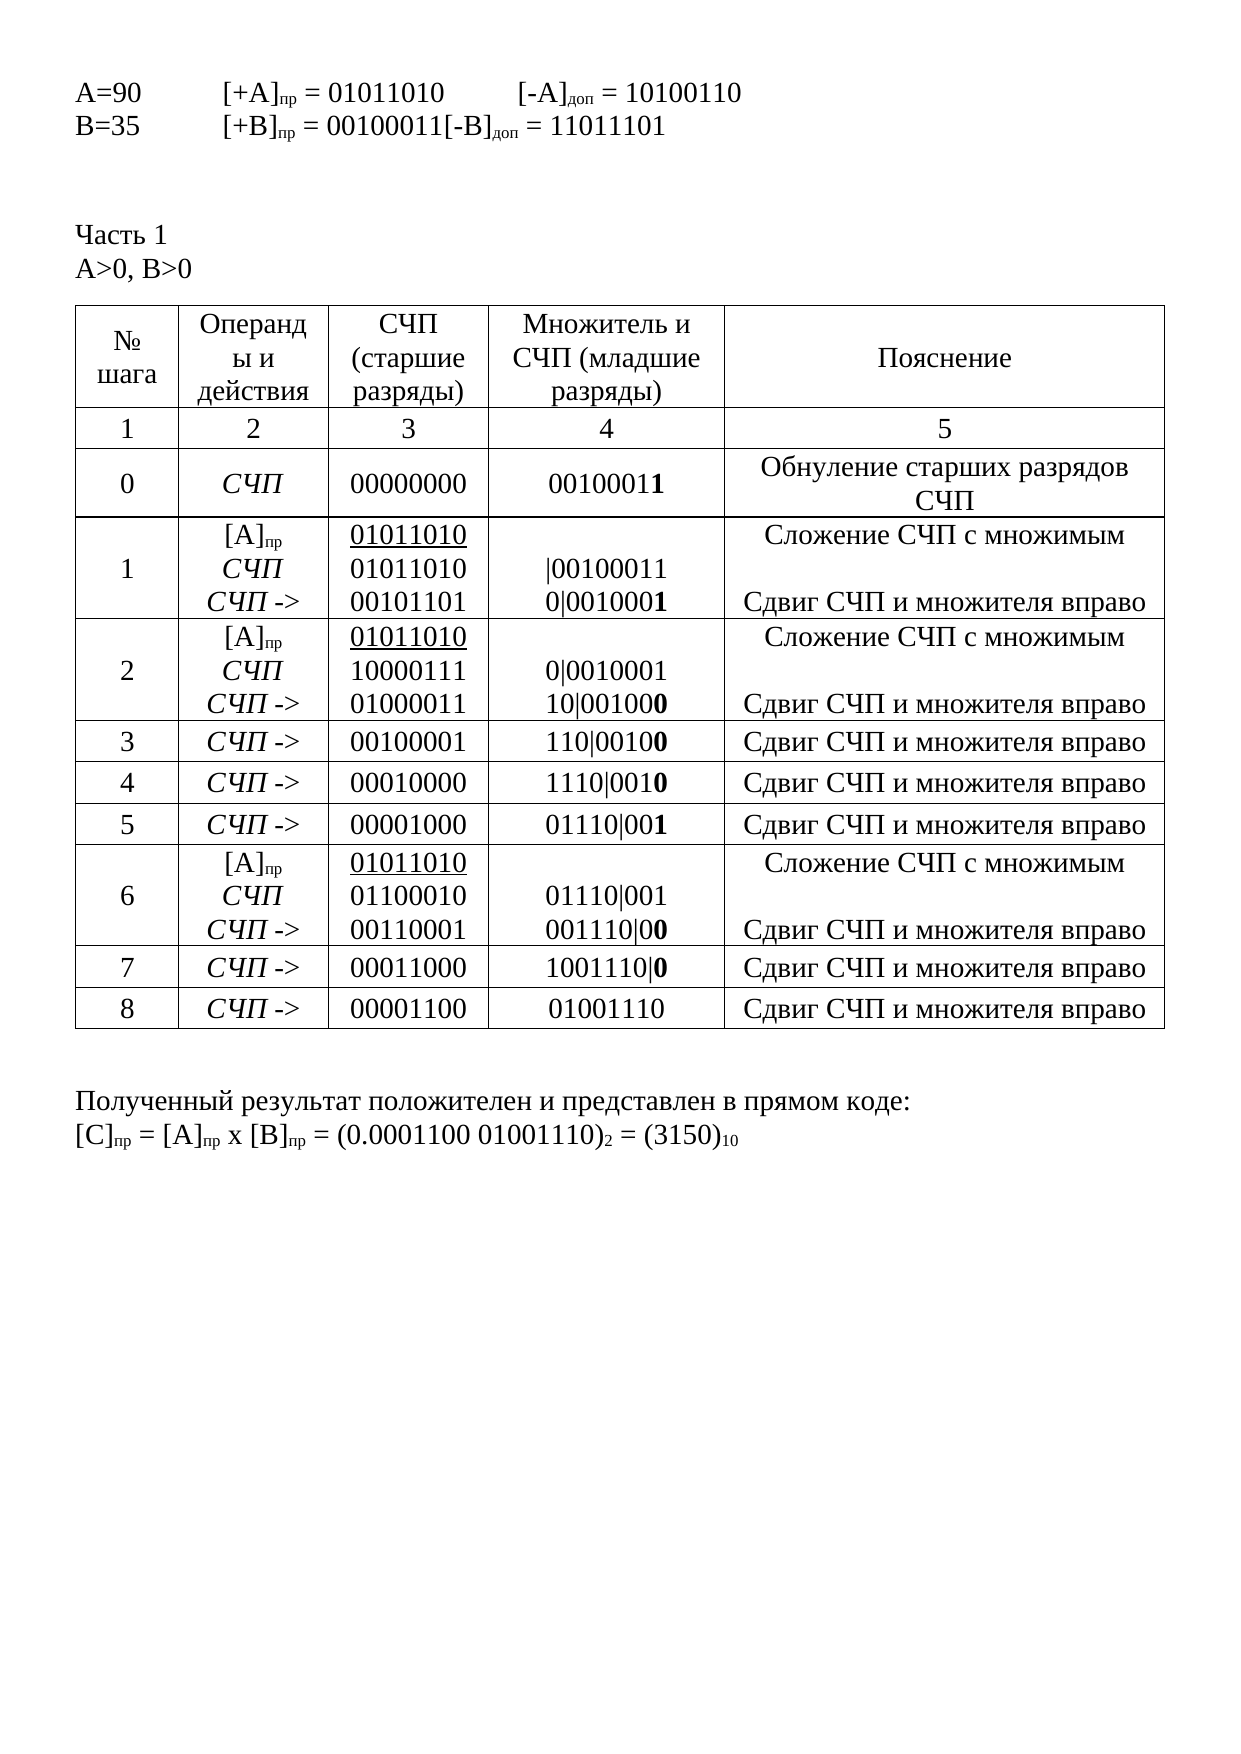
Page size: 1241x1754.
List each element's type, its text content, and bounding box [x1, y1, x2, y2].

table_cell 6 [76, 845, 178, 945]
table_cell 2 [179, 408, 328, 448]
table_cell 5 [76, 804, 178, 844]
table_header СЧП (старшие разряды) [329, 306, 488, 407]
text Часть 1 A>0, B>0 [75, 217, 1165, 284]
table_cell Сдвиг СЧП и множителя вправо [725, 946, 1164, 987]
table_cell 5 [725, 408, 1164, 448]
table_header Множитель и СЧП (младшие разряды) [489, 306, 724, 407]
table_cell 1 [76, 518, 178, 618]
table_cell 00010000 [329, 762, 488, 802]
table_cell 110|00100 [489, 721, 724, 761]
table_cell [A]пр СЧП СЧП -> [179, 619, 328, 720]
table_cell 01011010 10000111 01000011 [329, 619, 488, 720]
table_cell 3 [329, 408, 488, 448]
table_cell 4 [489, 408, 724, 448]
table_cell СЧП -> [179, 988, 328, 1028]
text Полученный результат положителен и представлен в прямом коде: [C]пр = [A]пр x [B]пр = (0.0001100 01001110)2 = (3150)10 [75, 1083, 1165, 1151]
table_cell Сдвиг СЧП и множителя вправо [725, 721, 1164, 761]
table_cell 0 [76, 449, 178, 516]
table_cell 00100001 [329, 721, 488, 761]
table_cell 0|0010001 10|001000 [489, 619, 724, 720]
table_cell 2 [76, 619, 178, 720]
table_cell Обнуление старших разрядов СЧП [725, 449, 1164, 516]
table_cell Сложение СЧП с множимым Сдвиг СЧП и множителя вправо [725, 845, 1164, 945]
table_cell 01110|001 001110|00 [489, 845, 724, 945]
text A=90 [+A]пр = 01011010 [-A]доп = 10100110 B=35 [+B]пр = 00100011 [-B]доп = 11011101 [75, 75, 1165, 142]
table_cell 01011010 01011010 00101101 [329, 518, 488, 618]
table_cell СЧП [179, 449, 328, 516]
table_cell 00001100 [329, 988, 488, 1028]
table_cell 00001000 [329, 804, 488, 844]
table_cell 00011000 [329, 946, 488, 987]
table_header Операнды и действия [179, 306, 328, 407]
table_cell 7 [76, 946, 178, 987]
table_cell Сдвиг СЧП и множителя вправо [725, 804, 1164, 844]
table_cell [A]пр СЧП СЧП -> [179, 845, 328, 945]
table_cell 00000000 [329, 449, 488, 516]
table_cell 01001110 [489, 988, 724, 1028]
table_cell 1001110|0 [489, 946, 724, 987]
table_cell 00100011 [489, 449, 724, 516]
table_header № шага [76, 306, 178, 407]
table_cell СЧП -> [179, 946, 328, 987]
table_cell 1110|0010 [489, 762, 724, 802]
table_cell |00100011 0|0010001 [489, 518, 724, 618]
table_cell Сложение СЧП с множимым Сдвиг СЧП и множителя вправо [725, 518, 1164, 618]
table_cell [A]пр СЧП СЧП -> [179, 518, 328, 618]
table_cell СЧП -> [179, 804, 328, 844]
table_cell Сложение СЧП с множимым Сдвиг СЧП и множителя вправо [725, 619, 1164, 720]
table_cell СЧП -> [179, 721, 328, 761]
table_cell 8 [76, 988, 178, 1028]
table_cell 1 [76, 408, 178, 448]
table_header Пояснение [725, 306, 1164, 407]
table_cell Сдвиг СЧП и множителя вправо [725, 762, 1164, 802]
table_cell 4 [76, 762, 178, 802]
table_cell Сдвиг СЧП и множителя вправо [725, 988, 1164, 1028]
table_cell 01011010 01100010 00110001 [329, 845, 488, 945]
table_cell СЧП -> [179, 762, 328, 802]
table_cell 3 [76, 721, 178, 761]
table_cell 01110|001 [489, 804, 724, 844]
